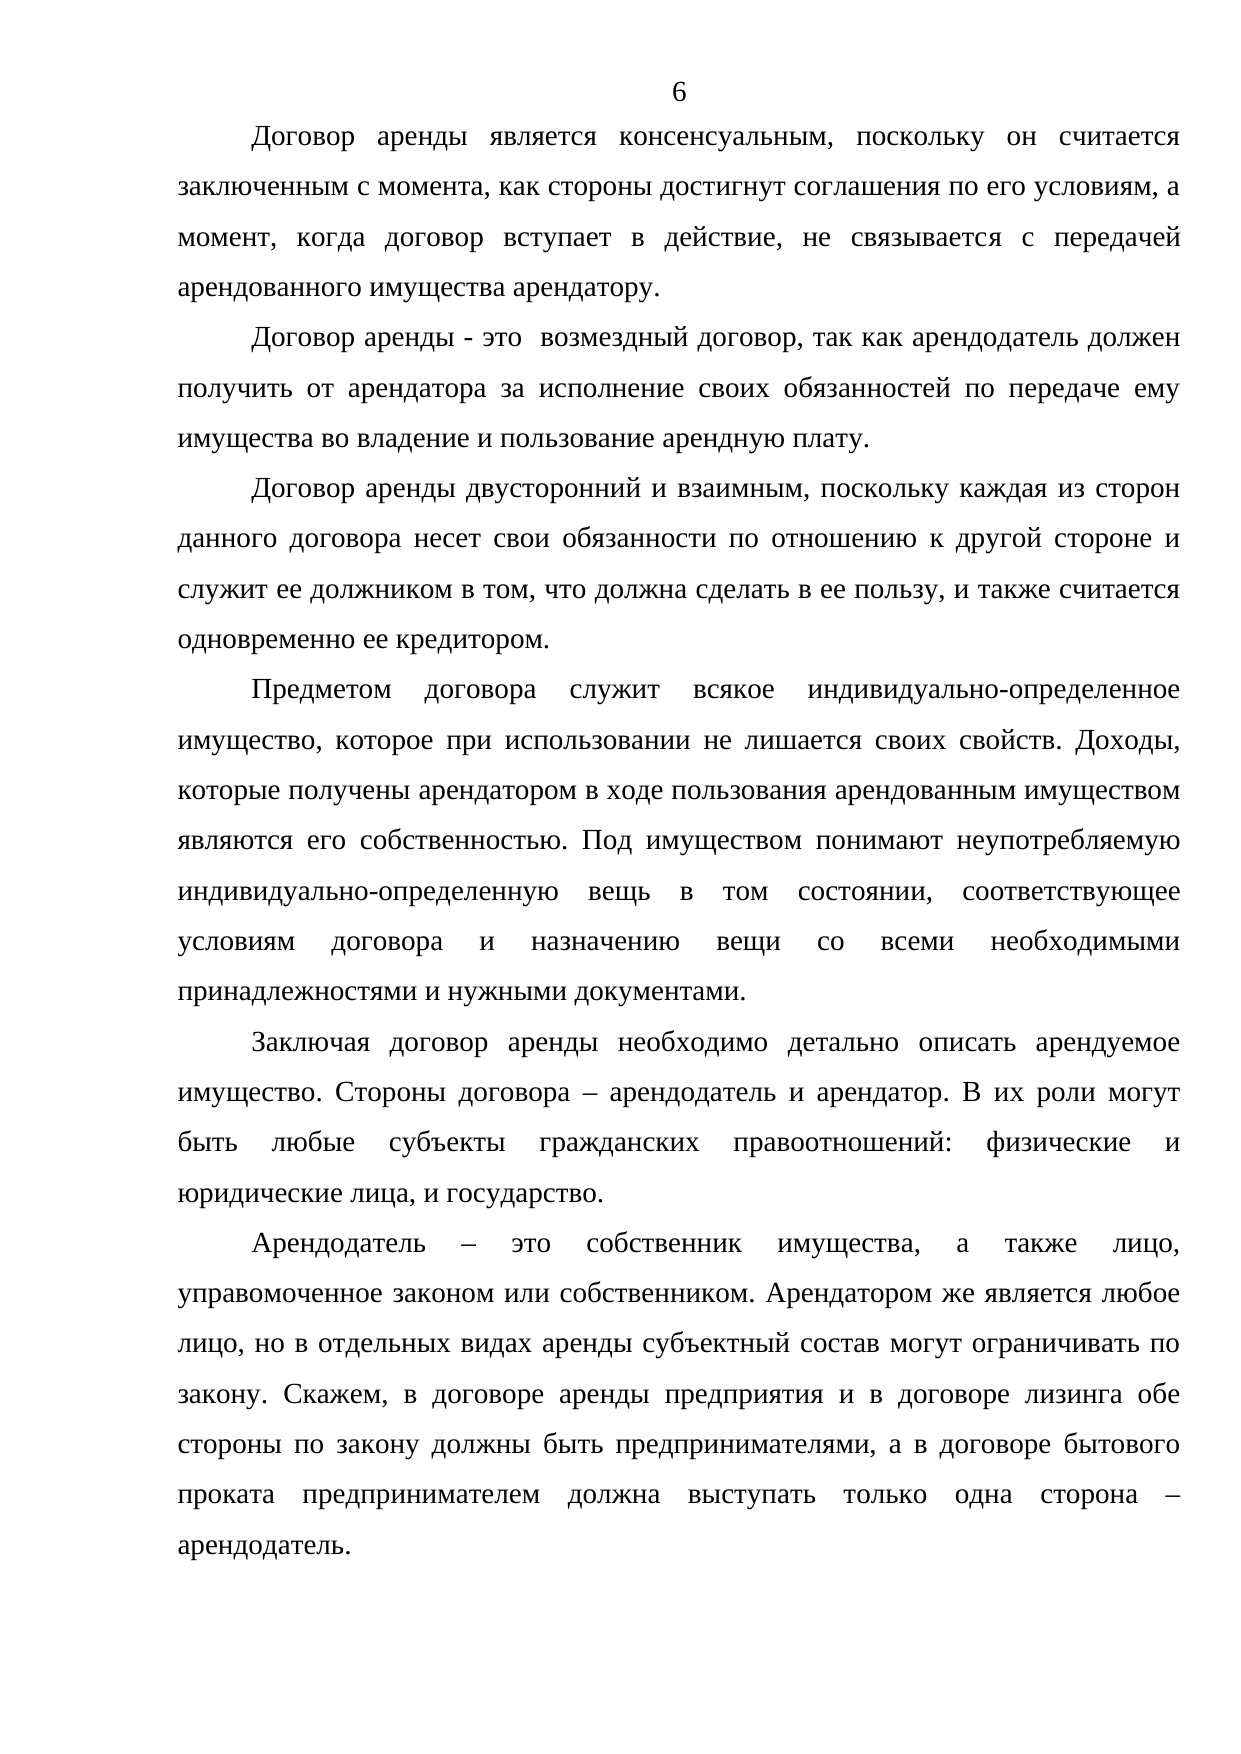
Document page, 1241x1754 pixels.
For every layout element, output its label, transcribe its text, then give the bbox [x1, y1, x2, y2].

text Договор аренды двусторонний и взаимным, поскольку каждая из сторон данного договора несет свои обязанности по отношению к другой стороне и служит ее должником в том, что должна сделать в ее пользу, и также считается одновременно ее кредитором. [177, 470, 1181, 655]
text Заключая договор аренды необходимо детально описать арендуемое имущество. Стороны договора – арендодатель и арендатор. В их роли могут быть любые субъекты гражданских правоотношений: физические и юридические лица, и государство. [177, 1024, 1181, 1208]
text Договор аренды - это возмездный договор, так как арендодатель должен получить от арендатора за исполнение своих обязанностей по передаче ему имущества во владение и пользование арендную плату. [177, 319, 1181, 453]
text Арендодатель – это собственник имущества, а также лицо, управомоченное законом или собственником. Арендатором же является любое лицо, но в отдельных видах аренды субъектный состав могут ограничивать по закону. Скажем, в договоре аренды предприятия и в договоре лизинга обе стороны по закону должны быть предпринимателями, а в договоре бытового проката предпринимателем должна выступать только одна сторона – арендодатель. [177, 1225, 1181, 1560]
text Договор аренды является консенсуальным, поскольку он считается заключенным с момента, как стороны достигнут соглашения по его условиям, а момент, когда договор вступает в действие, не связывается с передачей арендованного имущества арендатору. [177, 118, 1181, 303]
text Предметом договора служит всякое индивидуально-определенное имущество, которое при использовании не лишается своих свойств. Доходы, которые получены арендатором в ходе пользования арендованным имуществом являются его собственностью. Под имуществом понимают неупотребляемую индивидуально-определенную вещь в том состоянии, соответствующее условиям договора и назначению вещи со всеми необходимыми принадлежностями и нужными документами. [177, 672, 1181, 1007]
